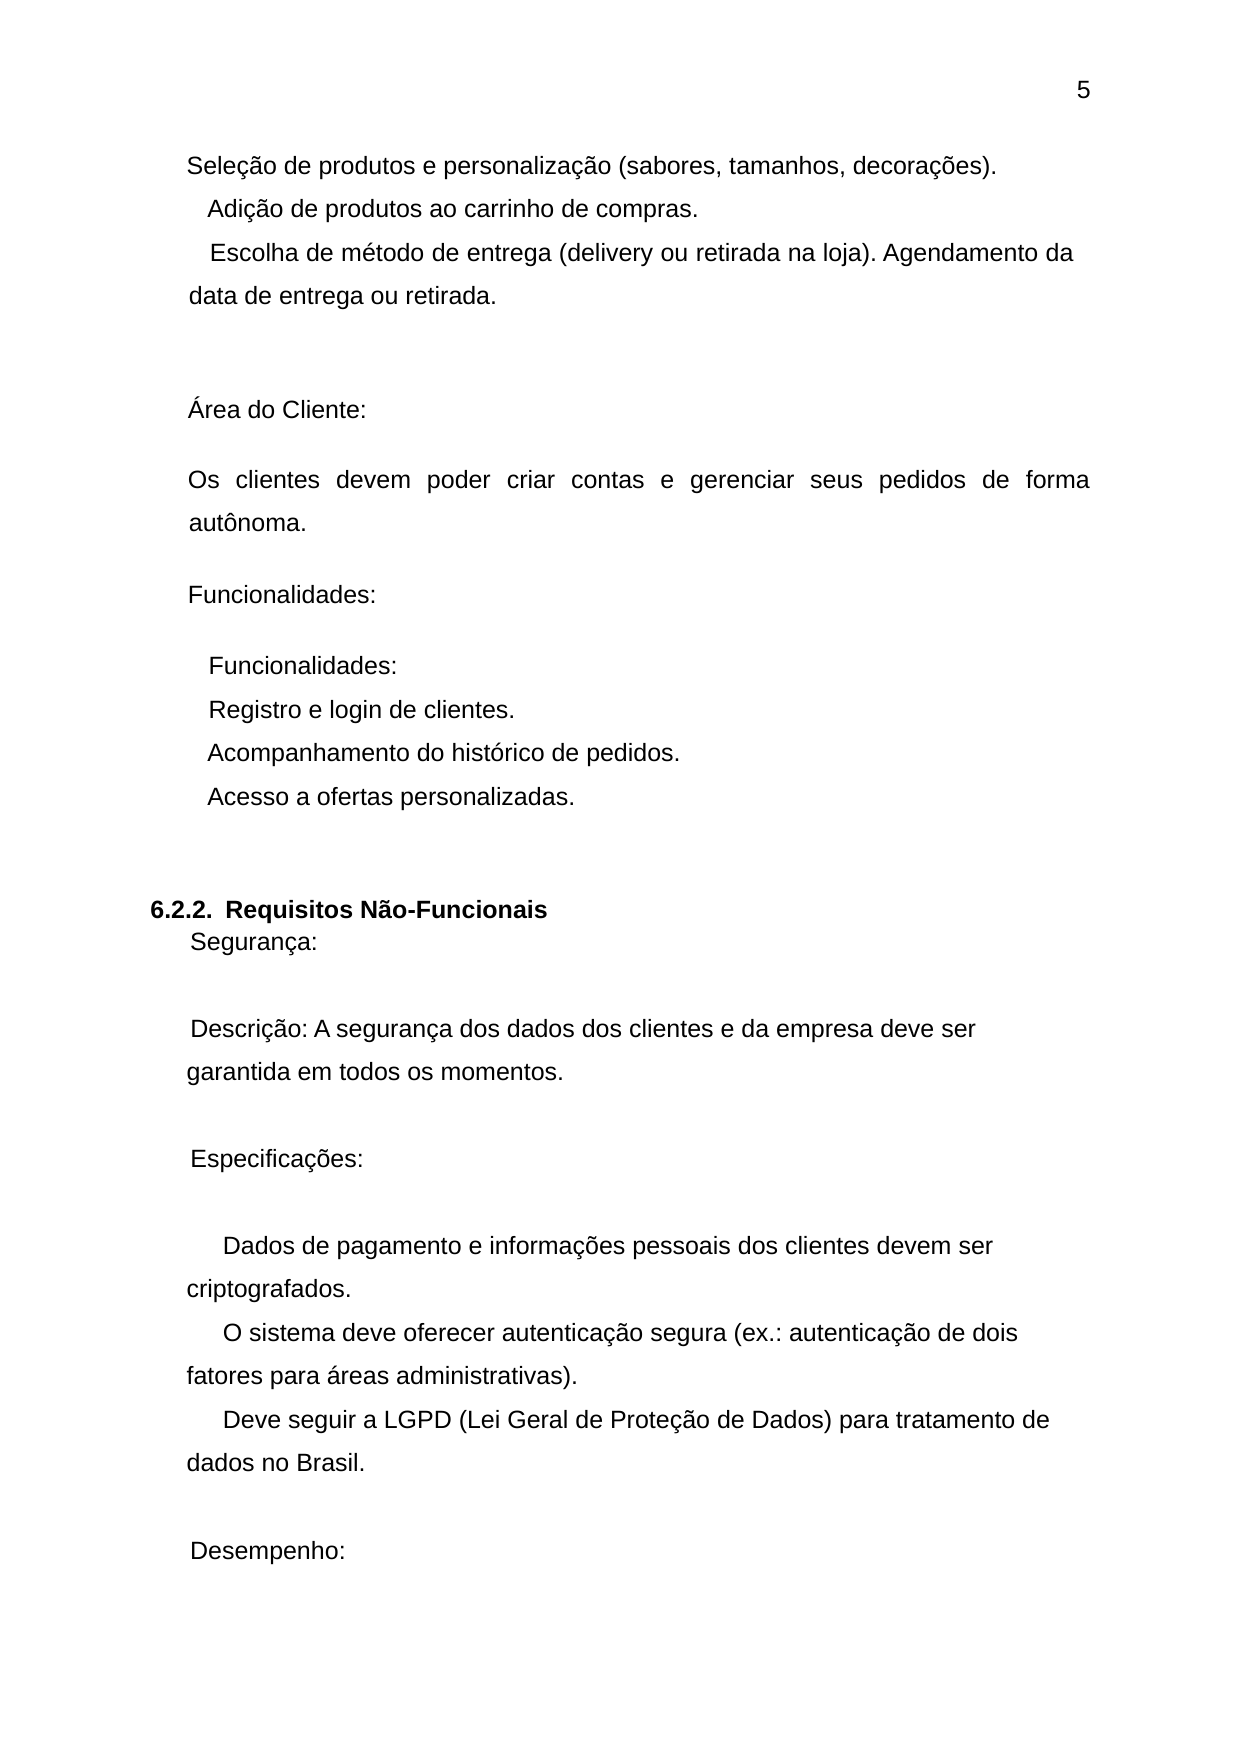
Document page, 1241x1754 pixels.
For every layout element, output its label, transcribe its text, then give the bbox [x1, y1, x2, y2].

text Segurança: [148, 927, 1091, 955]
text Acompanhamento do histórico de pedidos. [188, 738, 1091, 767]
text Desempenho: [148, 1536, 1091, 1564]
text Especificações: [148, 1144, 1091, 1173]
text Adição de produtos ao carrinho de compras. [188, 194, 1091, 223]
list Requisitos Não-Funcionais [150, 894, 1133, 923]
text Acesso a ofertas personalizadas. [188, 782, 1091, 810]
text Área do Cliente: [188, 394, 1091, 423]
text Deve seguir a LGPD (Lei Geral de Proteção de Dados) para tratamento de dados no Brasil. [148, 1405, 1091, 1477]
text Os clientes devem poder criar contas e gerenciar seus pedidos de forma autônoma. [188, 465, 1091, 537]
text Funcionalidades: [188, 580, 1091, 609]
text Descrição: A segurança dos dados dos clientes e da empresa deve ser garantida em todos os momentos. [148, 1013, 1091, 1086]
text Funcionalidades: [188, 651, 1091, 680]
text Registro e login de clientes. [188, 694, 1091, 723]
text Escolha de método de entrega (delivery ou retirada na loja). Agendamento da data de entrega ou retirada. [188, 238, 1076, 310]
text O sistema deve oferecer autenticação segura (ex.: autenticação de dois fatores para áreas administrativas). [148, 1318, 1091, 1390]
text Dados de pagamento e informações pessoais dos clientes devem ser criptografados. [148, 1231, 1091, 1303]
text Seleção de produtos e personalização (sabores, tamanhos, decorações). [113, 151, 1091, 179]
